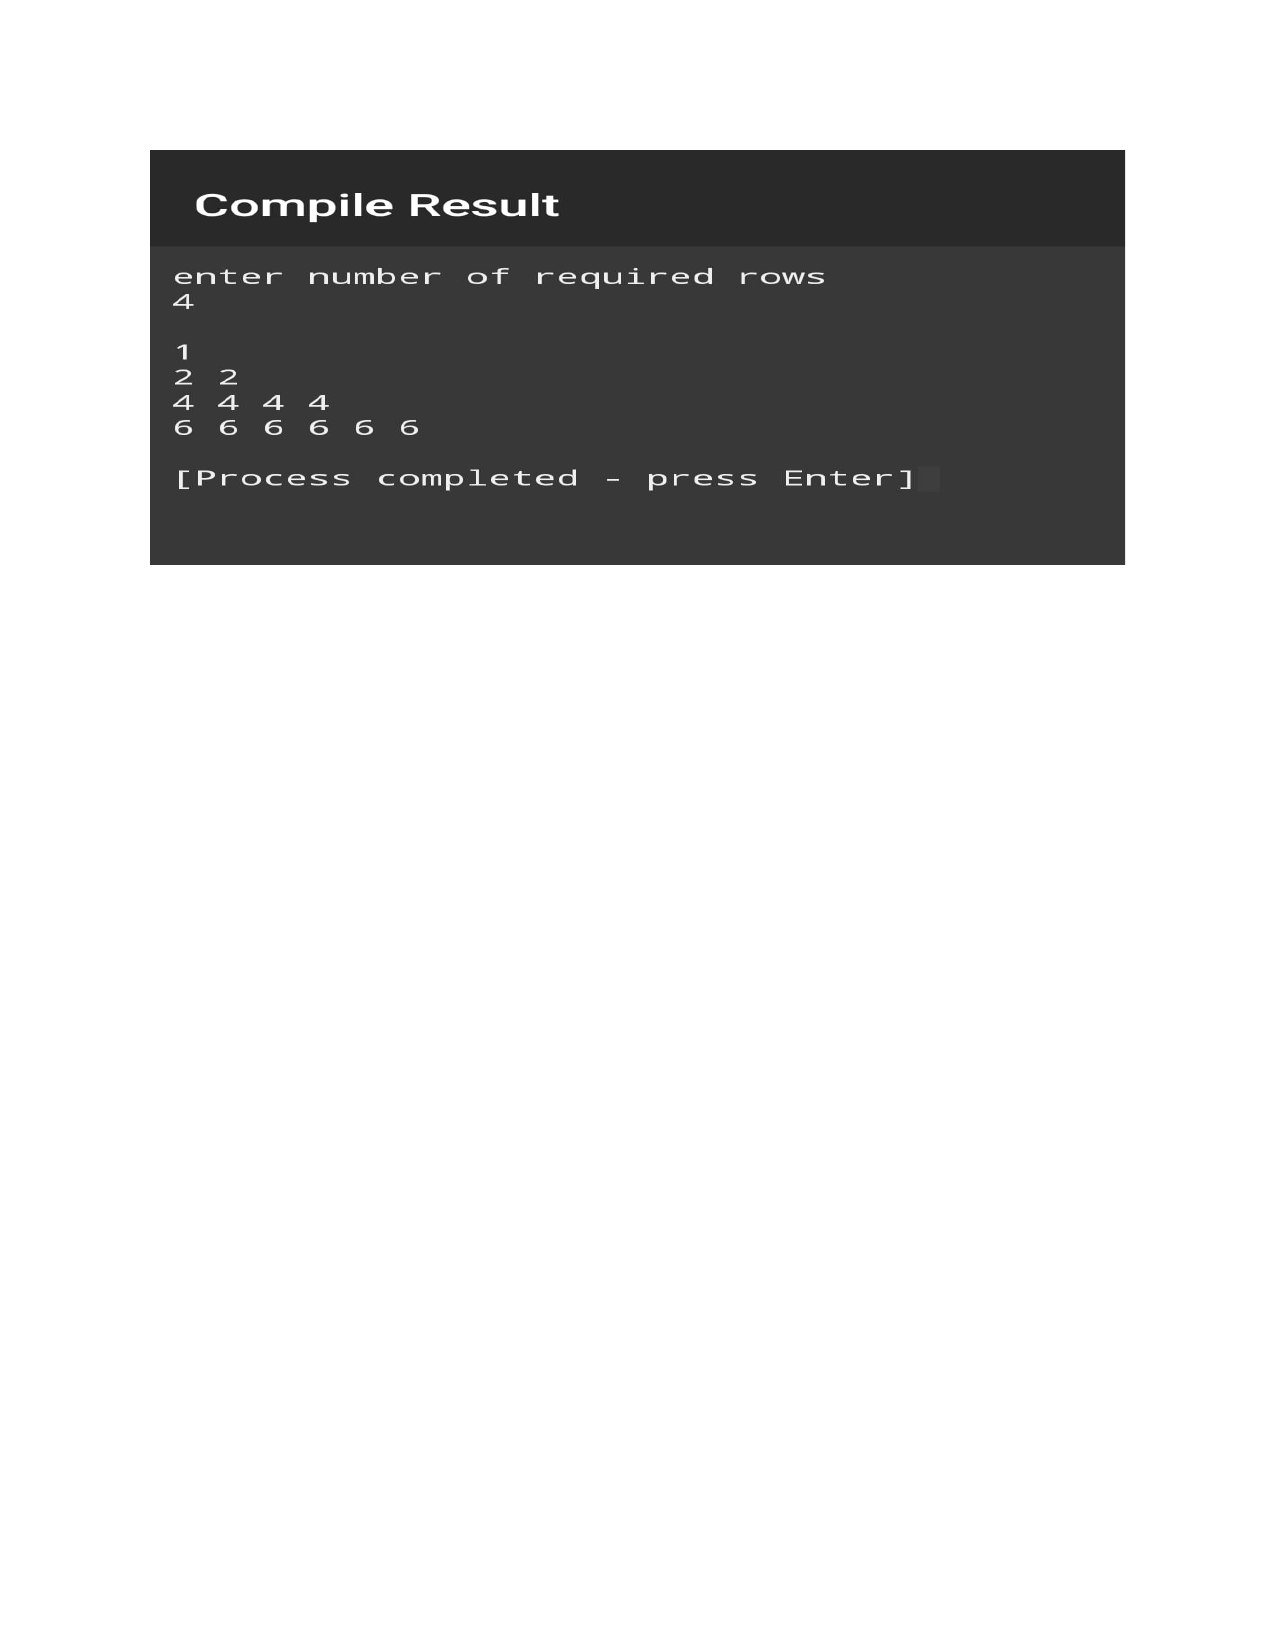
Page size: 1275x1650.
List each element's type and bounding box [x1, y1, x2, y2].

picture [150, 150, 1125, 565]
